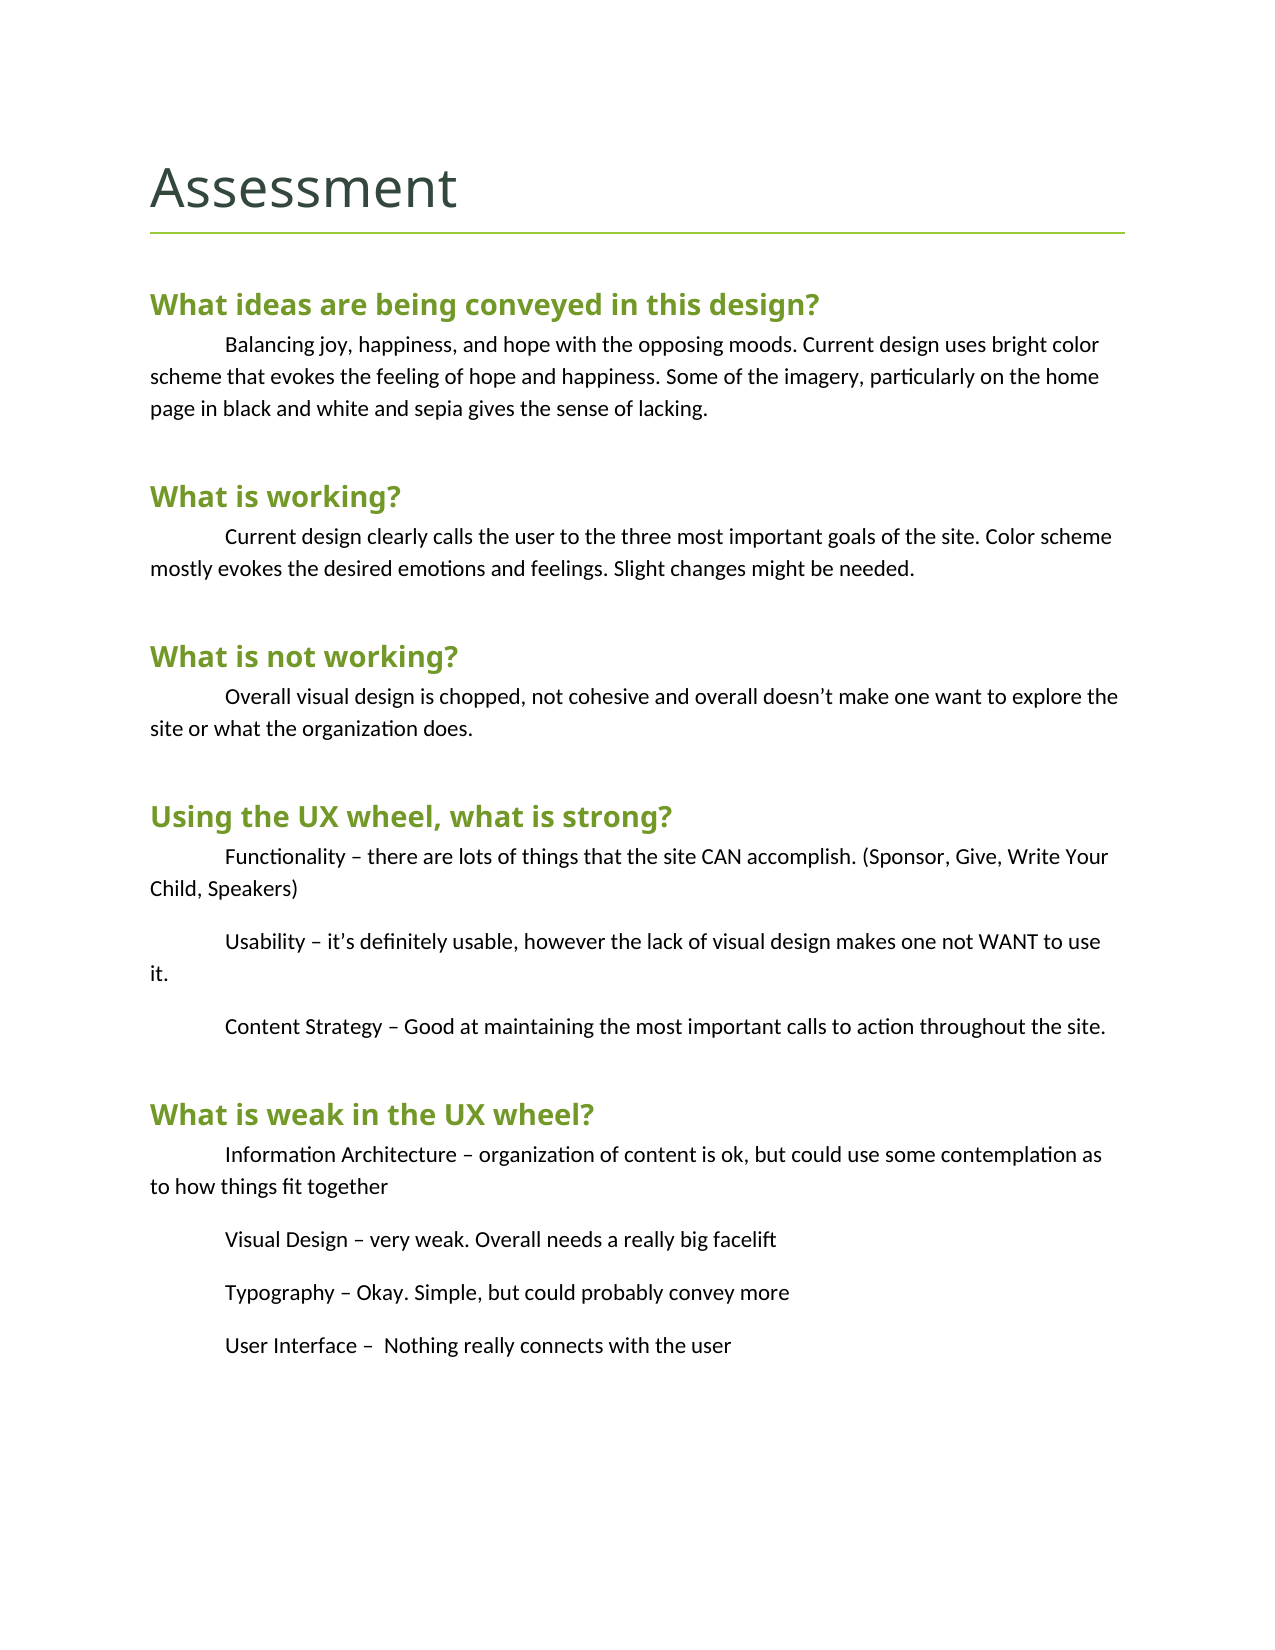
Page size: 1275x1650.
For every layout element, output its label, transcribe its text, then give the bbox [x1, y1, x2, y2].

text Usability – it’s definitely usable, however the lack of visual design makes one not WANT to use it. [150, 927, 1125, 987]
subtitle What ideas are being conveyed in this design? [150, 284, 1125, 324]
text Information Architecture – organization of content is ok, but could use some contemplation as to how things fit together [150, 1140, 1125, 1200]
subtitle What is working? [150, 476, 1125, 516]
text Current design clearly calls the user to the three most important goals of the site. Color scheme mostly evokes the desired emotions and feelings. Slight changes might be needed. [150, 522, 1125, 582]
text Balancing joy, happiness, and hope with the opposing moods. Current design uses bright color scheme that evokes the feeling of hope and happiness. Some of the imagery, particularly on the home page in black and white and sepia gives the sense of lacking. [150, 330, 1125, 422]
text Typography – Okay. Simple, but could probably convey more [150, 1278, 1125, 1306]
title Assessment [150, 150, 1125, 232]
subtitle What is not working? [150, 636, 1125, 676]
text Functionality – there are lots of things that the site CAN accomplish. (Sponsor, Give, Write Your Child, Speakers) [150, 842, 1125, 902]
text Overall visual design is chopped, not cohesive and overall doesn’t make one want to explore the site or what the organization does. [150, 682, 1125, 742]
subtitle Using the UX wheel, what is strong? [150, 796, 1125, 836]
text Visual Design – very weak. Overall needs a really big facelift [150, 1225, 1125, 1253]
text Content Strategy – Good at maintaining the most important calls to action throughout the site. [150, 1012, 1125, 1040]
text User Interface – Nothing really connects with the user [150, 1331, 1125, 1359]
subtitle What is weak in the UX wheel? [150, 1094, 1125, 1134]
